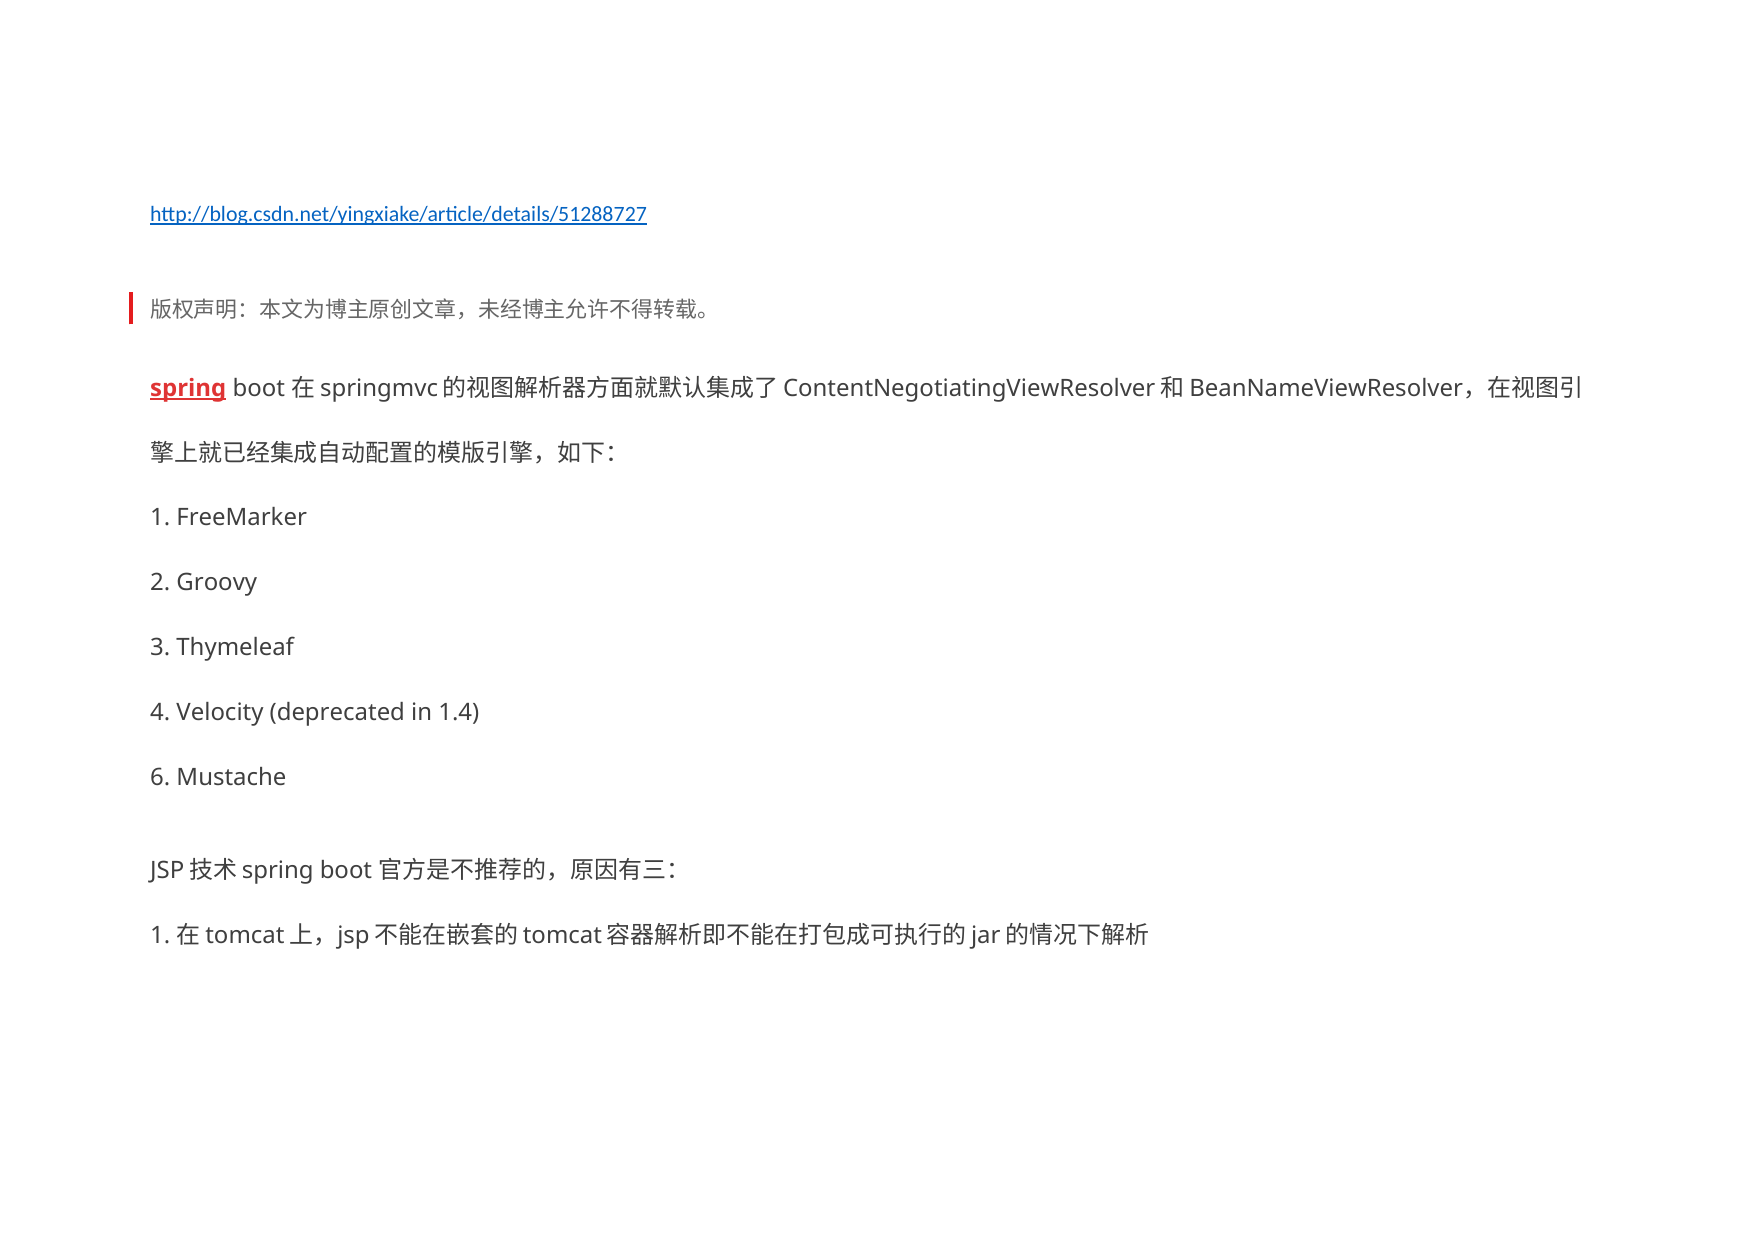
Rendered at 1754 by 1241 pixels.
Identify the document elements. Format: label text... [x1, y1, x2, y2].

text http://blog.csdn.net/yingxiake/article/details/51288727 [150, 198, 1604, 230]
text 版权声明：本文为博主原创文章，未经博主允许不得转载。 [133, 292, 1604, 324]
text spring boot 在springmvc的视图解析器方面就默认集成了ContentNegotiatingViewResolver和BeanNameViewResolver，在视图引擎上就已经集成自动配置的模版引擎，如下： 1. FreeMarker 2. Groovy 3. Thymeleaf 4. Velocity (deprecated in 1.4) 6. Mustache [150, 353, 1604, 808]
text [150, 836, 1604, 966]
